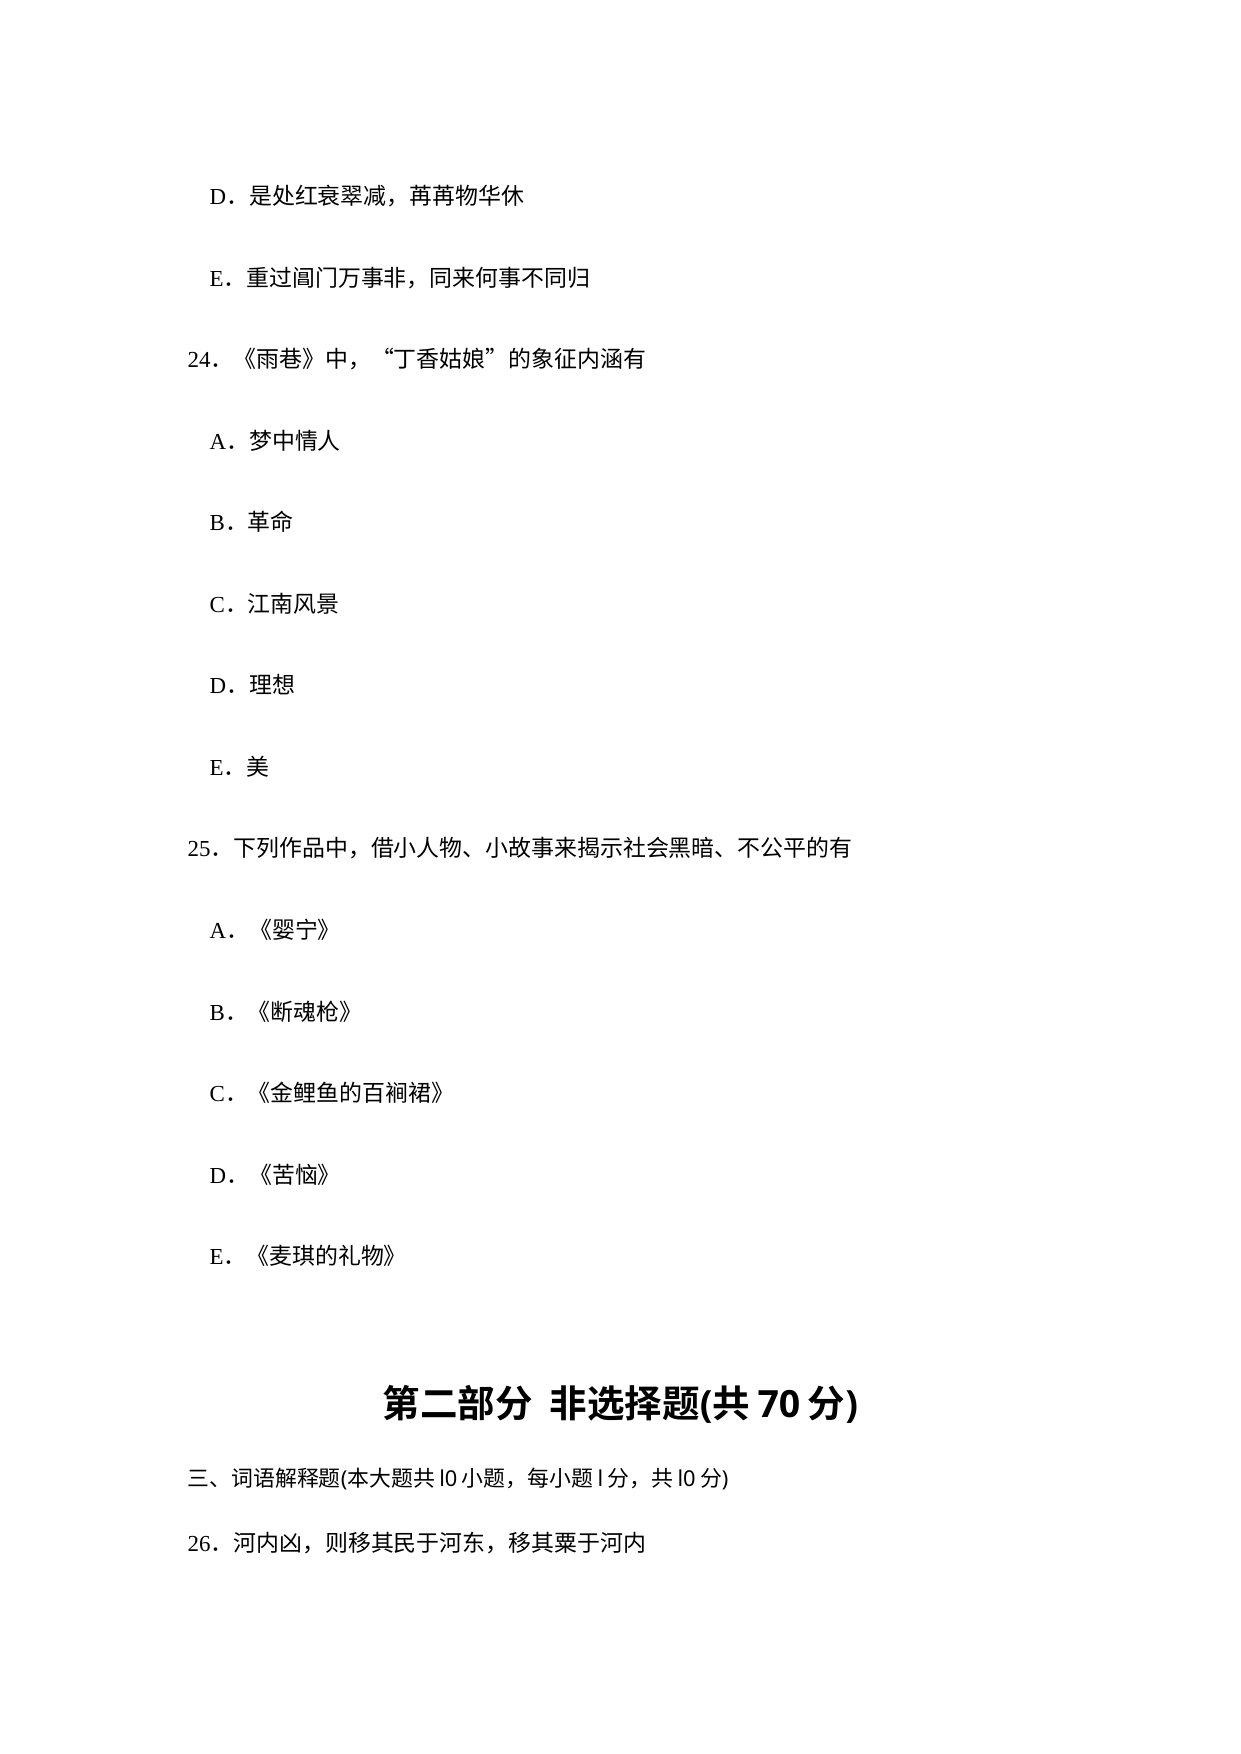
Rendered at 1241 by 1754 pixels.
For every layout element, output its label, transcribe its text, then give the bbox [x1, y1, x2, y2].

text 24．《雨巷》中，“丁香姑娘”的象征内涵有 [187, 325, 1053, 390]
text 26．河内凶，则移其民于河东，移其粟于河内 [187, 1509, 1053, 1574]
text 25．下列作品中，借小人物、小故事来揭示社会黑暗、不公平的有 [187, 814, 1053, 879]
text B．革命 [209, 488, 1053, 553]
text 第二部分 非选择题(共70分) [187, 1369, 1053, 1434]
text C．《金鲤鱼的百裥裙》 [209, 1059, 1053, 1124]
text A．梦中情人 [209, 407, 1053, 472]
text 三、词语解释题(本大题共l0小题，每小题l分，共l0分) [187, 1461, 1053, 1493]
text E．《麦琪的礼物》 [209, 1222, 1053, 1287]
text E．美 [209, 733, 1053, 798]
text B．《断魂枪》 [209, 978, 1053, 1043]
text E．重过阊门万事非，同来何事不同归 [209, 243, 1053, 308]
text A．《婴宁》 [209, 896, 1053, 961]
text D．是处红衰翠减，苒苒物华休 [209, 162, 1053, 227]
text D．《苦恼》 [209, 1141, 1053, 1206]
text D．理想 [209, 651, 1053, 716]
text C．江南风景 [209, 570, 1053, 635]
